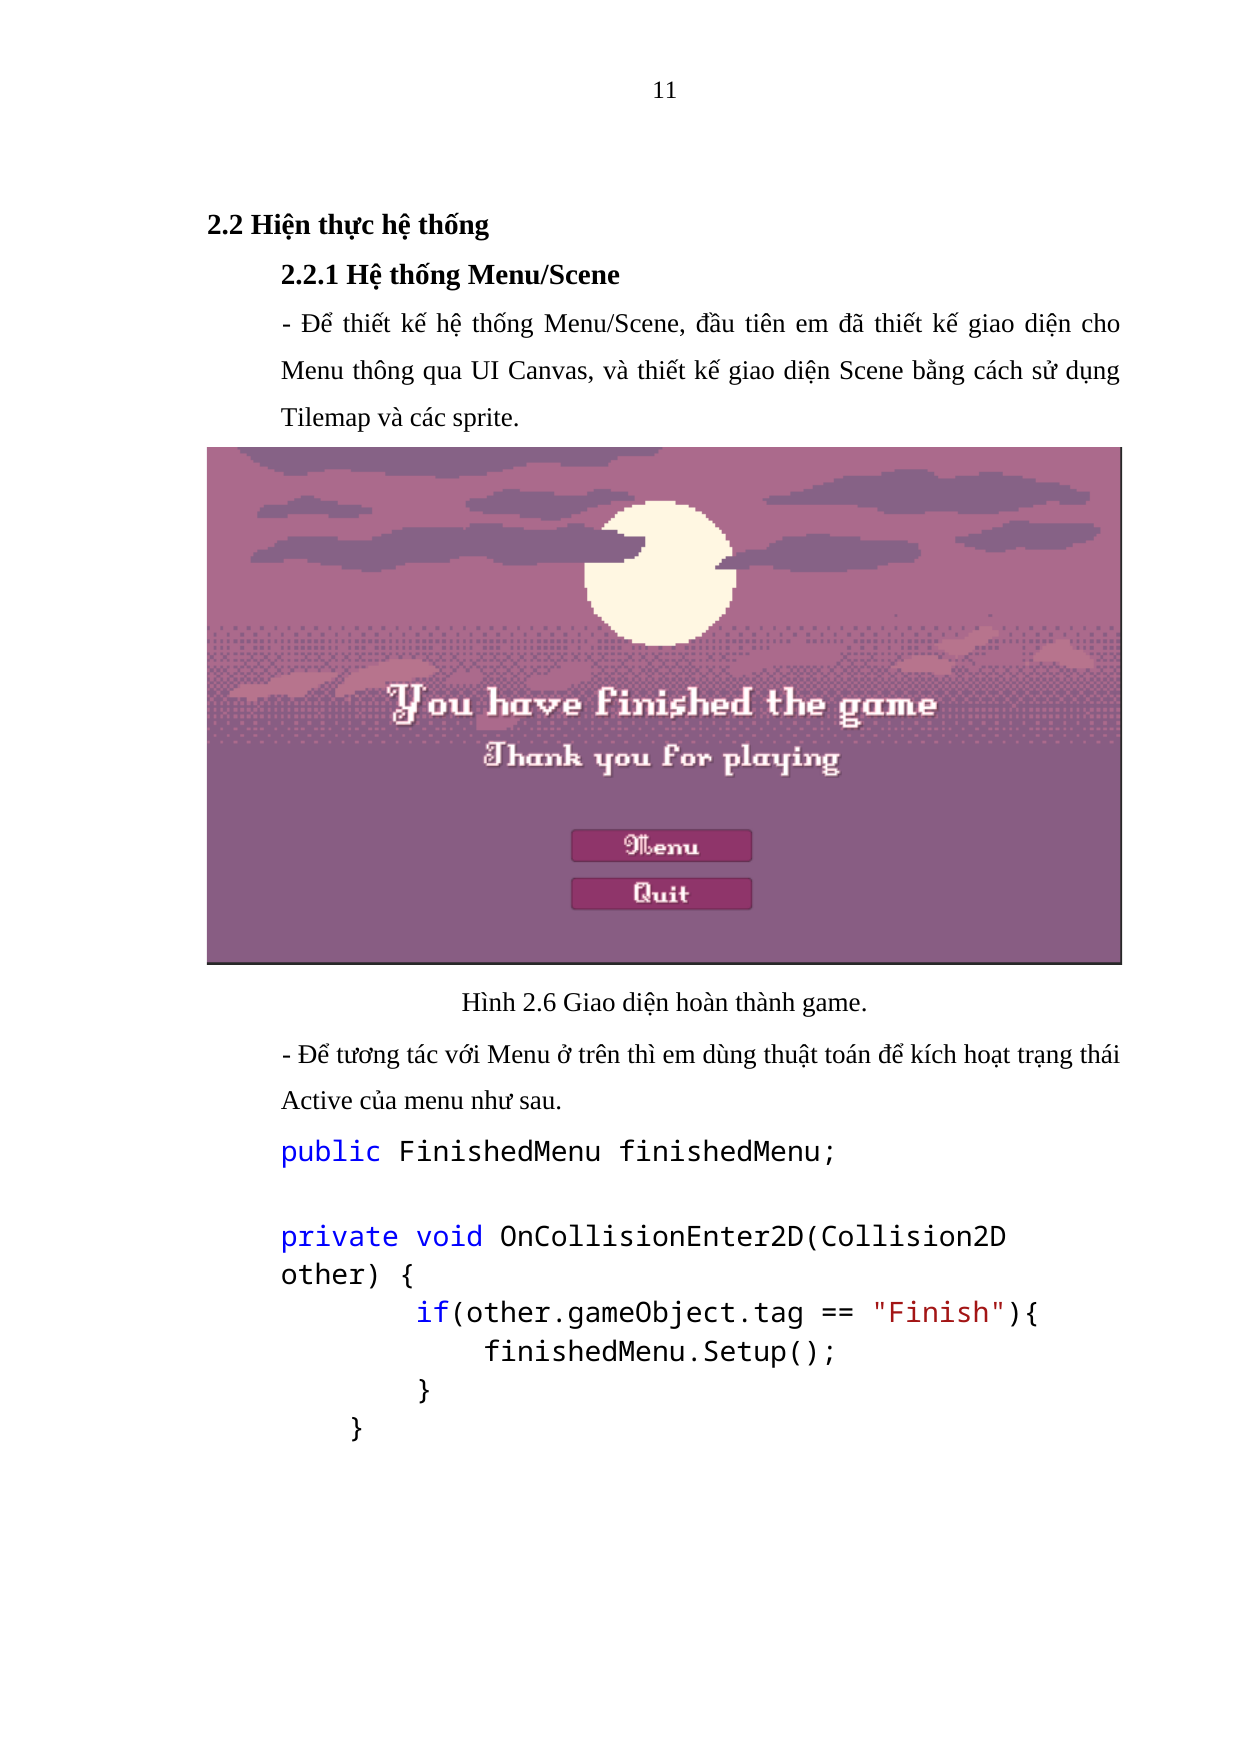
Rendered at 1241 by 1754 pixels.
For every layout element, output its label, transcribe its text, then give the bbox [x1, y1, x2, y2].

text private void OnCollisionEnter2D(Collision2D other) { [281, 1216, 1122, 1293]
text } [281, 1408, 1122, 1446]
text } [281, 1369, 1122, 1408]
text - Để thiết kế hệ thống Menu/Scene, đầu tiên em đã thiết kế giao diện cho Menu thông qua UI Canvas, và thiết kế giao diện Scene bằng cách sử dụng Tilemap và các sprite. [281, 307, 1122, 432]
picture [206, 447, 1123, 965]
text public FinishedMenu finishedMenu; [207, 1131, 1122, 1169]
text if(other.gameObject.tag == "Finish"){ [281, 1293, 1122, 1331]
text Hình 2.6 Giao diện hoàn thành game. [207, 986, 1122, 1017]
subtitle 2.2.1 Hệ thống Menu/Scene [207, 257, 1122, 291]
text finishedMenu.Setup(); [281, 1331, 1122, 1369]
text - Để tương tác với Menu ở trên thì em dùng thuật toán để kích hoạt trạng thái Active của menu như sau. [281, 1038, 1122, 1116]
subtitle 2.2 Hiện thực hệ thống [207, 207, 1122, 240]
